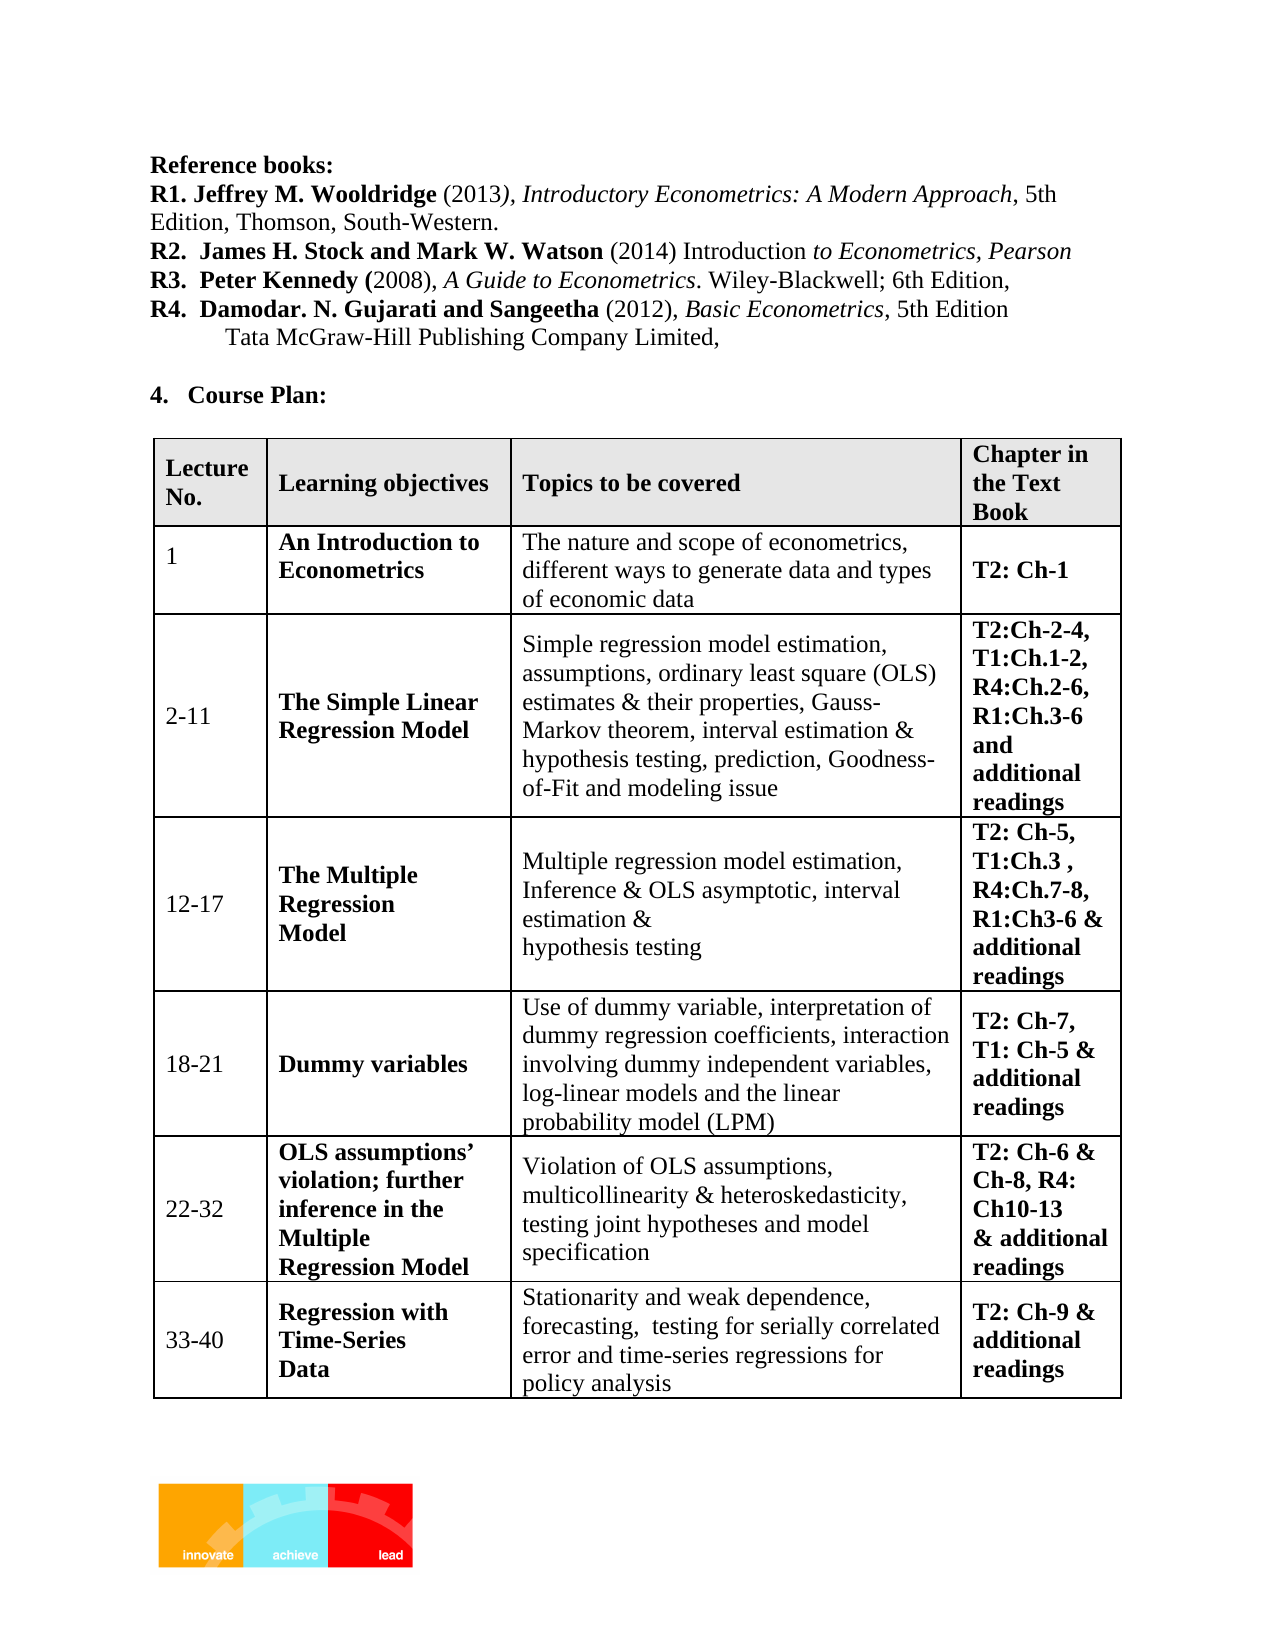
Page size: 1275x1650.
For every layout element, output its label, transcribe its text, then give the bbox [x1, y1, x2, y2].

table_cell 33-40 [155, 1282, 266, 1397]
table_cell Use of dummy variable, interpretation of dummy regression coefficients, interaction involving dummy independent variables, log-linear models and the linear probability model (LPM) [512, 992, 960, 1135]
table_cell OLS assumptions’ violation; further inference in the Multiple Regression Model [268, 1137, 510, 1281]
table_cell An Introduction to Econometrics [268, 527, 510, 613]
text R1. Jeffrey M. Wooldridge (2013), Introductory Econometrics: A Modern Approach, 5th Edition, Thomson, South-Western. [150, 179, 1125, 236]
table_cell 1 [155, 527, 266, 613]
table_cell T2: Ch-6 & Ch-8, R4: Ch10-13 & additional readings [962, 1137, 1120, 1281]
list Course Plan: [150, 380, 1125, 409]
table_cell Simple regression model estimation, assumptions, ordinary least square (OLS) estimates & their properties, Gauss-Markov theorem, interval estimation & hypothesis testing, prediction, Goodness-of-Fit and modeling issue [512, 615, 960, 816]
table_cell The nature and scope of econometrics, different ways to generate data and types of economic data [512, 527, 960, 613]
table_cell T2: Ch-1 [962, 527, 1120, 613]
table_cell 18-21 [155, 992, 266, 1135]
table_cell Regression with Time-Series Data [268, 1282, 510, 1397]
text R3. Peter Kennedy (2008), A Guide to Econometrics. Wiley-Blackwell; 6th Edition, [150, 265, 1125, 294]
table_cell T2:Ch-2-4, T1:Ch.1-2, R4:Ch.2-6, R1:Ch.3-6 and additional readings [962, 615, 1120, 816]
table_cell Dummy variables [268, 992, 510, 1135]
table_cell Violation of OLS assumptions, multicollinearity & heteroskedasticity, testing joint hypotheses and model specification [512, 1137, 960, 1281]
table_cell 22-32 [155, 1137, 266, 1281]
table_cell The Simple Linear Regression Model [268, 615, 510, 816]
table_header Lecture No. [155, 439, 266, 525]
table_cell T2: Ch-7, T1: Ch-5 & additional readings [962, 992, 1120, 1135]
table_cell T2: Ch-9 & additional readings [962, 1282, 1120, 1397]
table_header Topics to be covered [512, 439, 960, 525]
table_header Chapter in the Text Book [962, 439, 1120, 525]
text R4. Damodar. N. Gujarati and Sangeetha (2012), Basic Econometrics, 5th Edition [150, 294, 1125, 322]
table_cell 12-17 [155, 818, 266, 990]
table_cell T2: Ch-5, T1:Ch.3 , R4:Ch.7-8, R1:Ch3-6 & additional readings [962, 818, 1120, 990]
text Reference books: [150, 150, 1125, 179]
text R2. James H. Stock and Mark W. Watson (2014) Introduction to Econometrics, Pearson [150, 236, 1125, 265]
picture [150, 1476, 421, 1575]
table_cell The Multiple Regression Model [268, 818, 510, 990]
table_cell Stationarity and weak dependence, forecasting, testing for serially correlated error and time-series regressions for policy analysis [512, 1282, 960, 1397]
table_cell 2-11 [155, 615, 266, 816]
list Tata McGraw-Hill Publishing Company Limited, [225, 322, 1125, 351]
table_header Learning objectives [268, 439, 510, 525]
table_cell Multiple regression model estimation, Inference & OLS asymptotic, interval estimation & hypothesis testing [512, 818, 960, 990]
